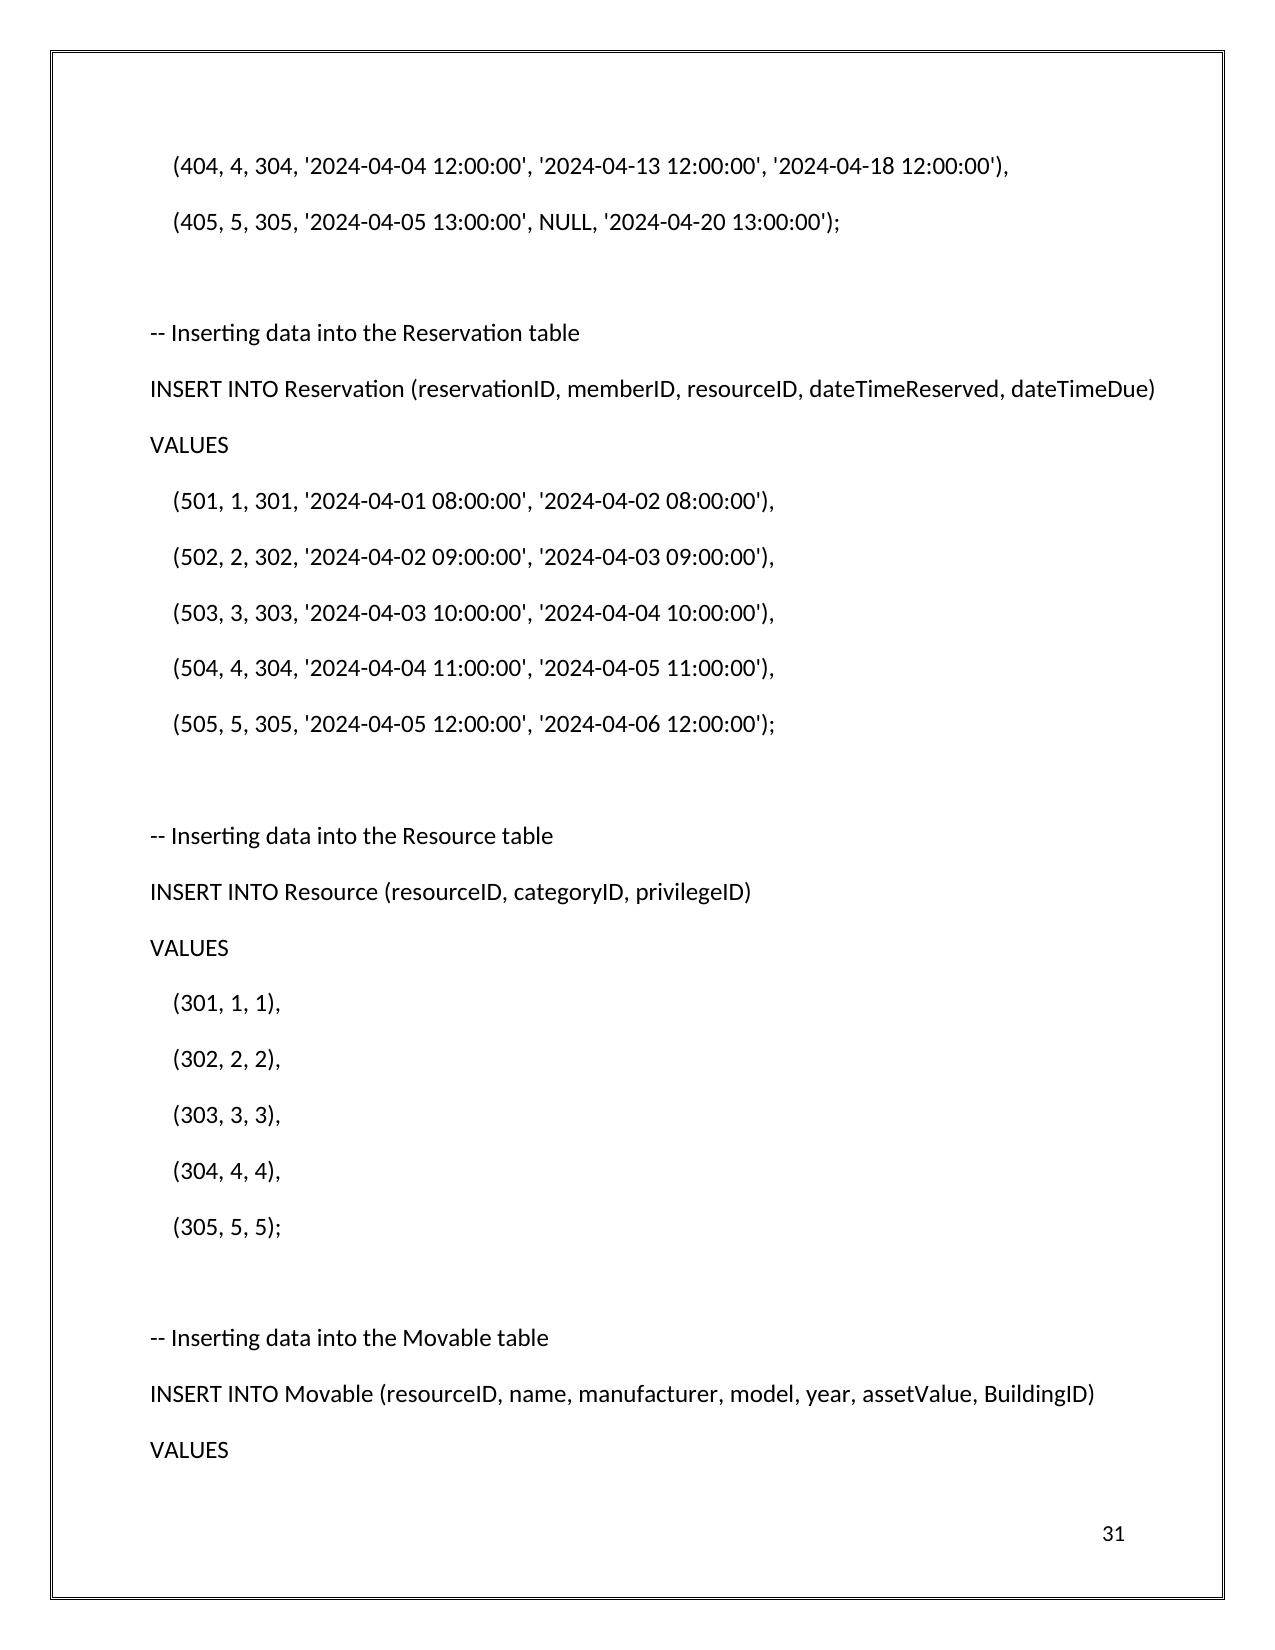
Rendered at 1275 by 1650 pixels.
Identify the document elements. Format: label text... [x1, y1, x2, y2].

text VALUES [150, 932, 1169, 962]
text (502, 2, 302, '2024-04-02 09:00:00', '2024-04-03 09:00:00'), [150, 541, 1169, 571]
text (305, 5, 5); [150, 1211, 1169, 1241]
text (501, 1, 301, '2024-04-01 08:00:00', '2024-04-02 08:00:00'), [150, 485, 1169, 516]
text (405, 5, 305, '2024-04-05 13:00:00', NULL, '2024-04-20 13:00:00'); [150, 206, 1169, 236]
text INSERT INTO Reservation (reservationID, memberID, resourceID, dateTimeReserved, dateTimeDue) [150, 373, 1169, 404]
text -- Inserting data into the Reservation table [150, 317, 1169, 348]
text (404, 4, 304, '2024-04-04 12:00:00', '2024-04-13 12:00:00', '2024-04-18 12:00:00'), [150, 150, 1169, 181]
text (304, 4, 4), [150, 1155, 1169, 1186]
text (303, 3, 3), [150, 1099, 1169, 1130]
text -- Inserting data into the Resource table [150, 820, 1169, 851]
text (505, 5, 305, '2024-04-05 12:00:00', '2024-04-06 12:00:00'); [150, 708, 1169, 739]
text -- Inserting data into the Movable table [150, 1322, 1169, 1353]
text VALUES [150, 1434, 1169, 1465]
text (503, 3, 303, '2024-04-03 10:00:00', '2024-04-04 10:00:00'), [150, 597, 1169, 627]
text VALUES [150, 429, 1169, 460]
text INSERT INTO Resource (resourceID, categoryID, privilegeID) [150, 876, 1169, 906]
text (302, 2, 2), [150, 1043, 1169, 1074]
text (301, 1, 1), [150, 987, 1169, 1018]
text (504, 4, 304, '2024-04-04 11:00:00', '2024-04-05 11:00:00'), [150, 652, 1169, 683]
text INSERT INTO Movable (resourceID, name, manufacturer, model, year, assetValue, BuildingID) [150, 1378, 1169, 1409]
